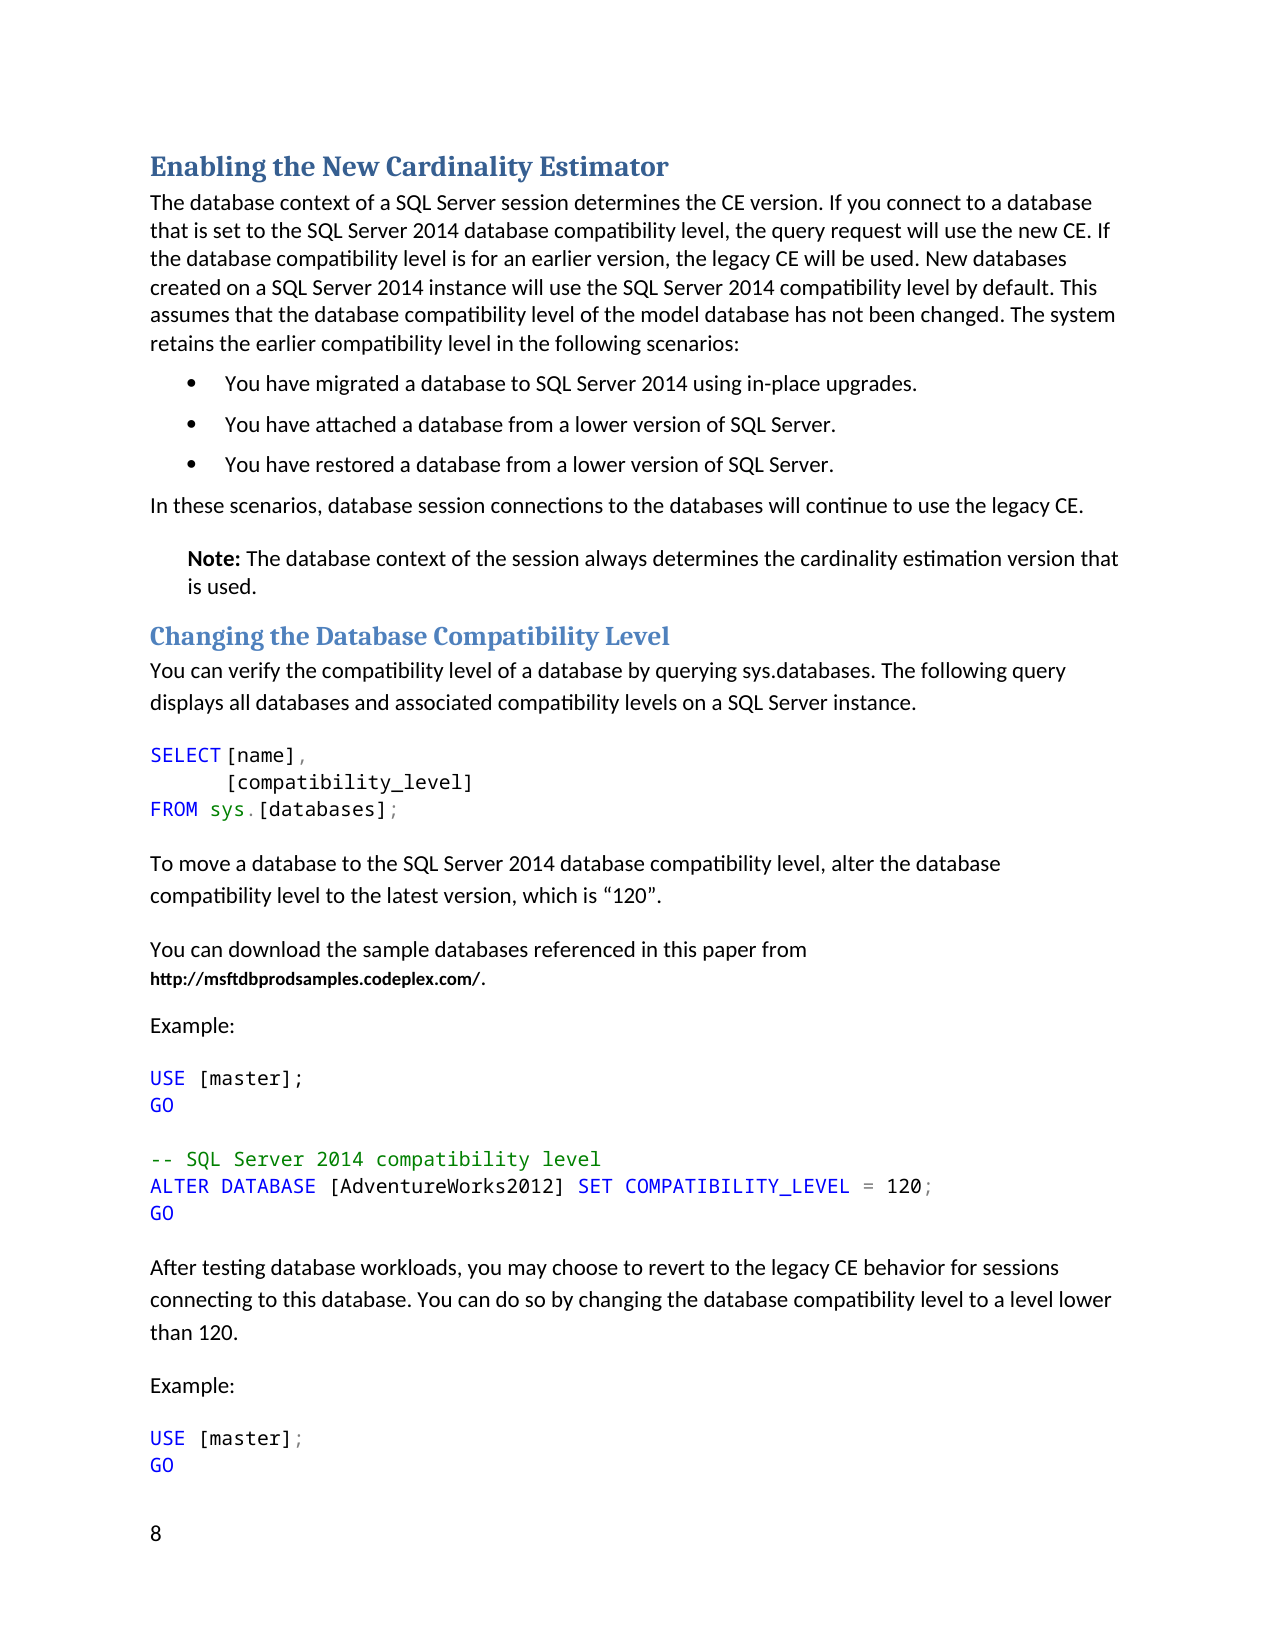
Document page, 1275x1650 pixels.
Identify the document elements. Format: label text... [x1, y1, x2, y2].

subtitle Enabling the New Cardinality Estimator [150, 150, 1125, 183]
text In these scenarios, database session connections to the databases will continue to use the legacy CE. [150, 491, 1125, 519]
text Note: The database context of the session always determines the cardinality estimation version that is used. [187, 544, 1125, 600]
text -- SQL Server 2014 compatibility level [150, 1146, 1125, 1172]
text GO [150, 1451, 1125, 1478]
text Example: [150, 1012, 1125, 1039]
text The database context of a SQL Server session determines the CE version. If you connect to a database that is set to the SQL Server 2014 database compatibility level, the query request will use the new CE. If the database compatibility level is for an earlier version, the legacy CE will be used. New databases created on a SQL Server 2014 instance will use the SQL Server 2014 compatibility level by default. This assumes that the database compatibility level of the model database has not been changed. The system retains the earlier compatibility level in the following scenarios: [150, 188, 1125, 357]
list You have restored a database from a lower version of SQL Server. [187, 450, 1125, 478]
text FROM sys.[databases]; [150, 796, 1125, 822]
text SELECT [name], [150, 742, 1125, 768]
list You have migrated a database to SQL Server 2014 using in-place upgrades. [187, 369, 1125, 397]
text USE [master]; [150, 1064, 1125, 1092]
subtitle Changing the Database Compatibility Level [150, 621, 1125, 652]
text Example: [150, 1371, 1125, 1399]
text GO [150, 1092, 1125, 1118]
text GO [150, 1199, 1125, 1226]
text You can download the sample databases referenced in this paper from http://msftdbprodsamples.codeplex.com/. [150, 935, 1125, 991]
text To move a database to the SQL Server 2014 database compatibility level, alter the database compatibility level to the latest version, which is “120”. [150, 849, 1125, 910]
text ALTER DATABASE [AdventureWorks2012] SET COMPATIBILITY_LEVEL = 120; [150, 1172, 1125, 1199]
text You can verify the compatibility level of a database by querying sys.databases. The following query displays all databases and associated compatibility levels on a SQL Server instance. [150, 656, 1125, 717]
text After testing database workloads, you may choose to revert to the legacy CE behavior for sessions connecting to this database. You can do so by changing the database compatibility level to a level lower than 120. [150, 1253, 1125, 1346]
text USE [master]; [150, 1424, 1125, 1451]
text [compatibility_level] [150, 768, 1125, 796]
list You have attached a database from a lower version of SQL Server. [187, 410, 1125, 438]
